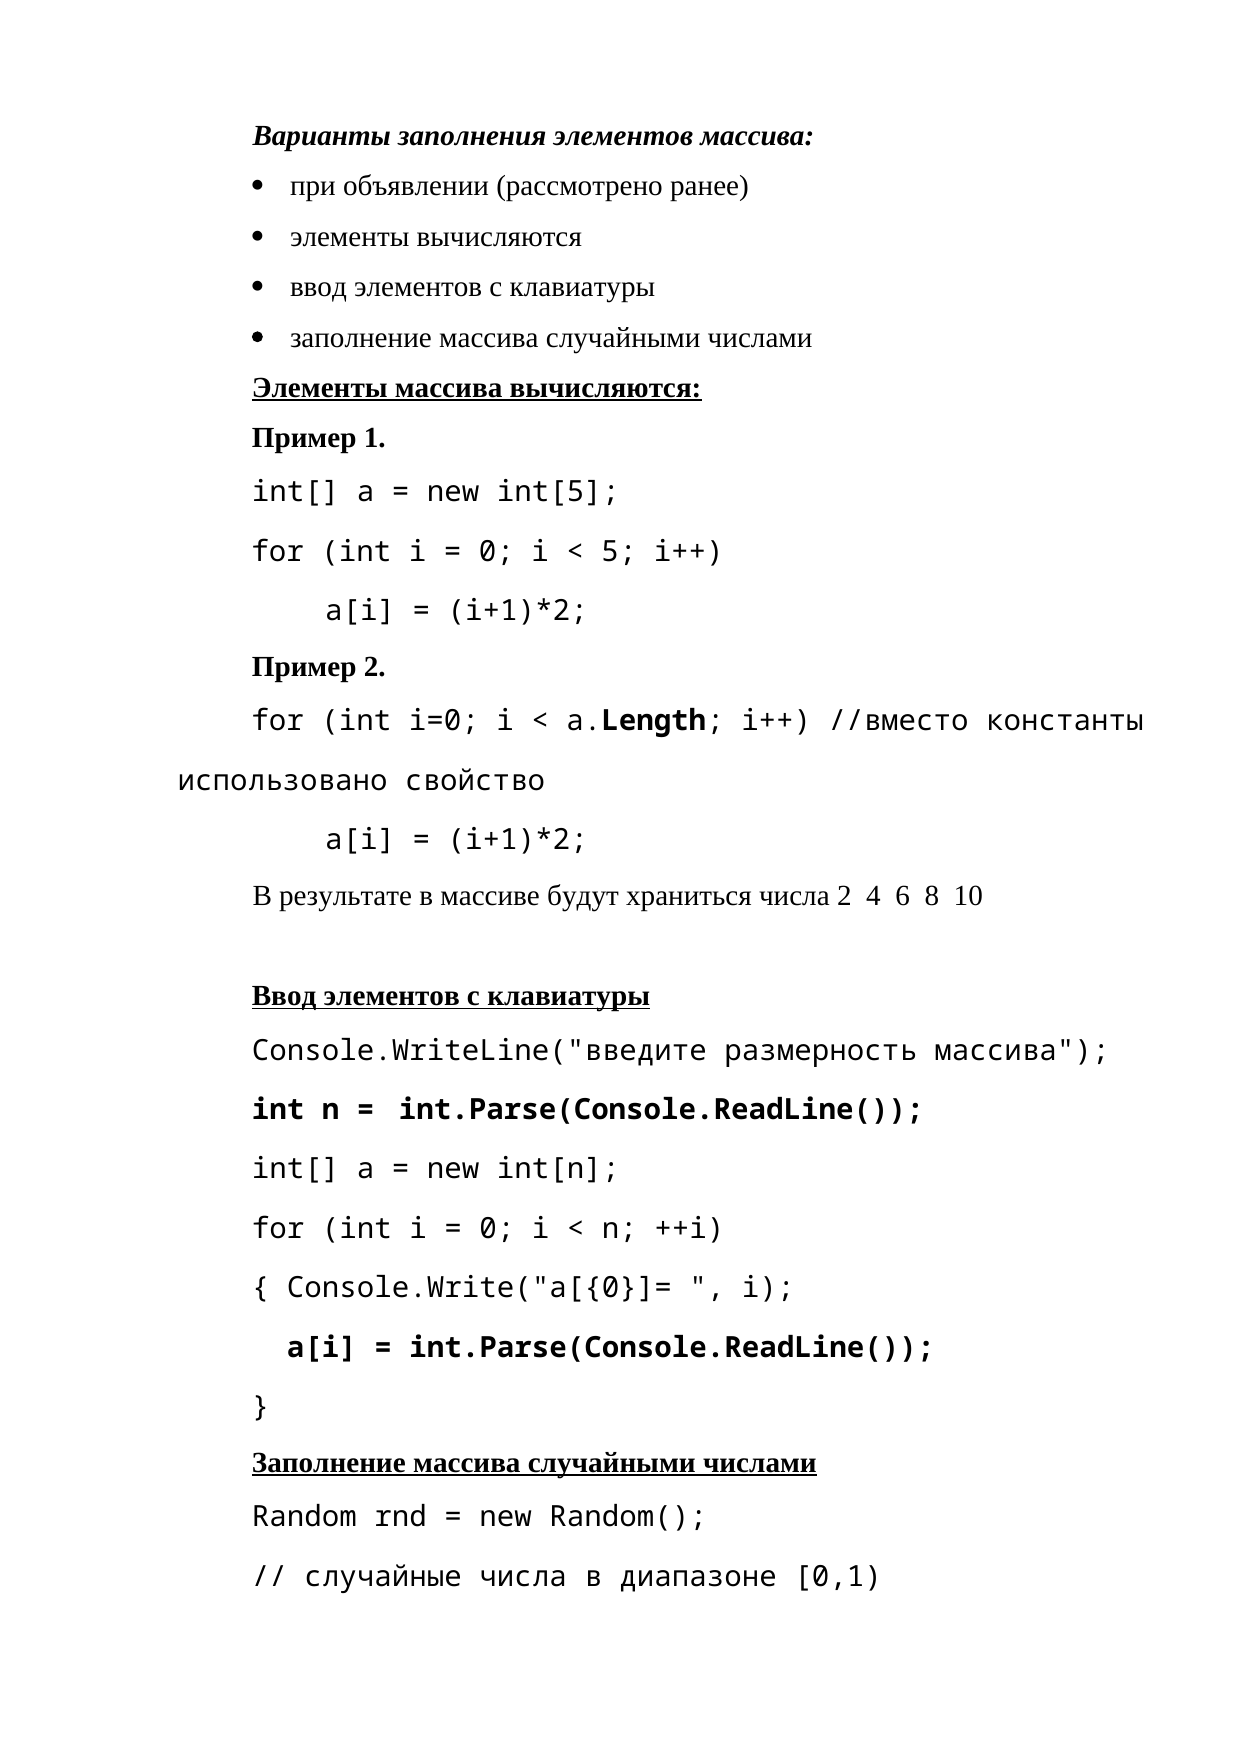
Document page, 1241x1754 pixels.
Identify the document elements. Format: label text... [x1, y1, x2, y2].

text a[i] = (i+1)*2; [177, 590, 1152, 629]
text } [177, 1386, 1152, 1425]
text int[] a = new int[n]; [177, 1148, 1152, 1187]
text Random rnd = new Random(); [177, 1496, 1152, 1535]
text Console.WriteLine("введите размерность массива"); [177, 1029, 1152, 1068]
list заполнение массива случайными числами [252, 320, 1152, 353]
text Заполнение массива случайными числами [177, 1445, 1152, 1479]
list элементы вычисляются [252, 219, 1152, 252]
text for (int i=0; i < a.Length; i++) //вместо константы использовано свойство [177, 699, 1152, 799]
text int[] a = new int[5]; [177, 471, 1152, 510]
list при объявлении (рассмотрено ранее) [252, 168, 1152, 202]
text Ввод элементов с клавиатуры [177, 978, 1152, 1012]
text { Console.Write("a[{0}]= ", i); [177, 1267, 1152, 1306]
text for (int i = 0; i < n; ++i)‏ [177, 1207, 1152, 1247]
list ввод элементов с клавиатуры [252, 269, 1152, 303]
text Пример 1. [177, 420, 1152, 454]
text int n = int.Parse(Console.ReadLine()); [177, 1088, 1152, 1128]
text Варианты заполнения элементов массива: [177, 118, 1152, 152]
text for (int i = 0; i < 5; i++) [177, 530, 1152, 570]
text Пример 2. [177, 649, 1152, 683]
text В результате в массиве будут храниться числа 2 4 6 8 10 [177, 878, 1152, 911]
text Элементы массива вычисляются: [177, 370, 1152, 404]
text // случайные числа в диапазоне [0,1) [177, 1555, 1152, 1595]
text a[i] = (i+1)*2; [177, 818, 1152, 858]
text a[i] = int.Parse(Console.ReadLine()); [177, 1326, 1152, 1366]
